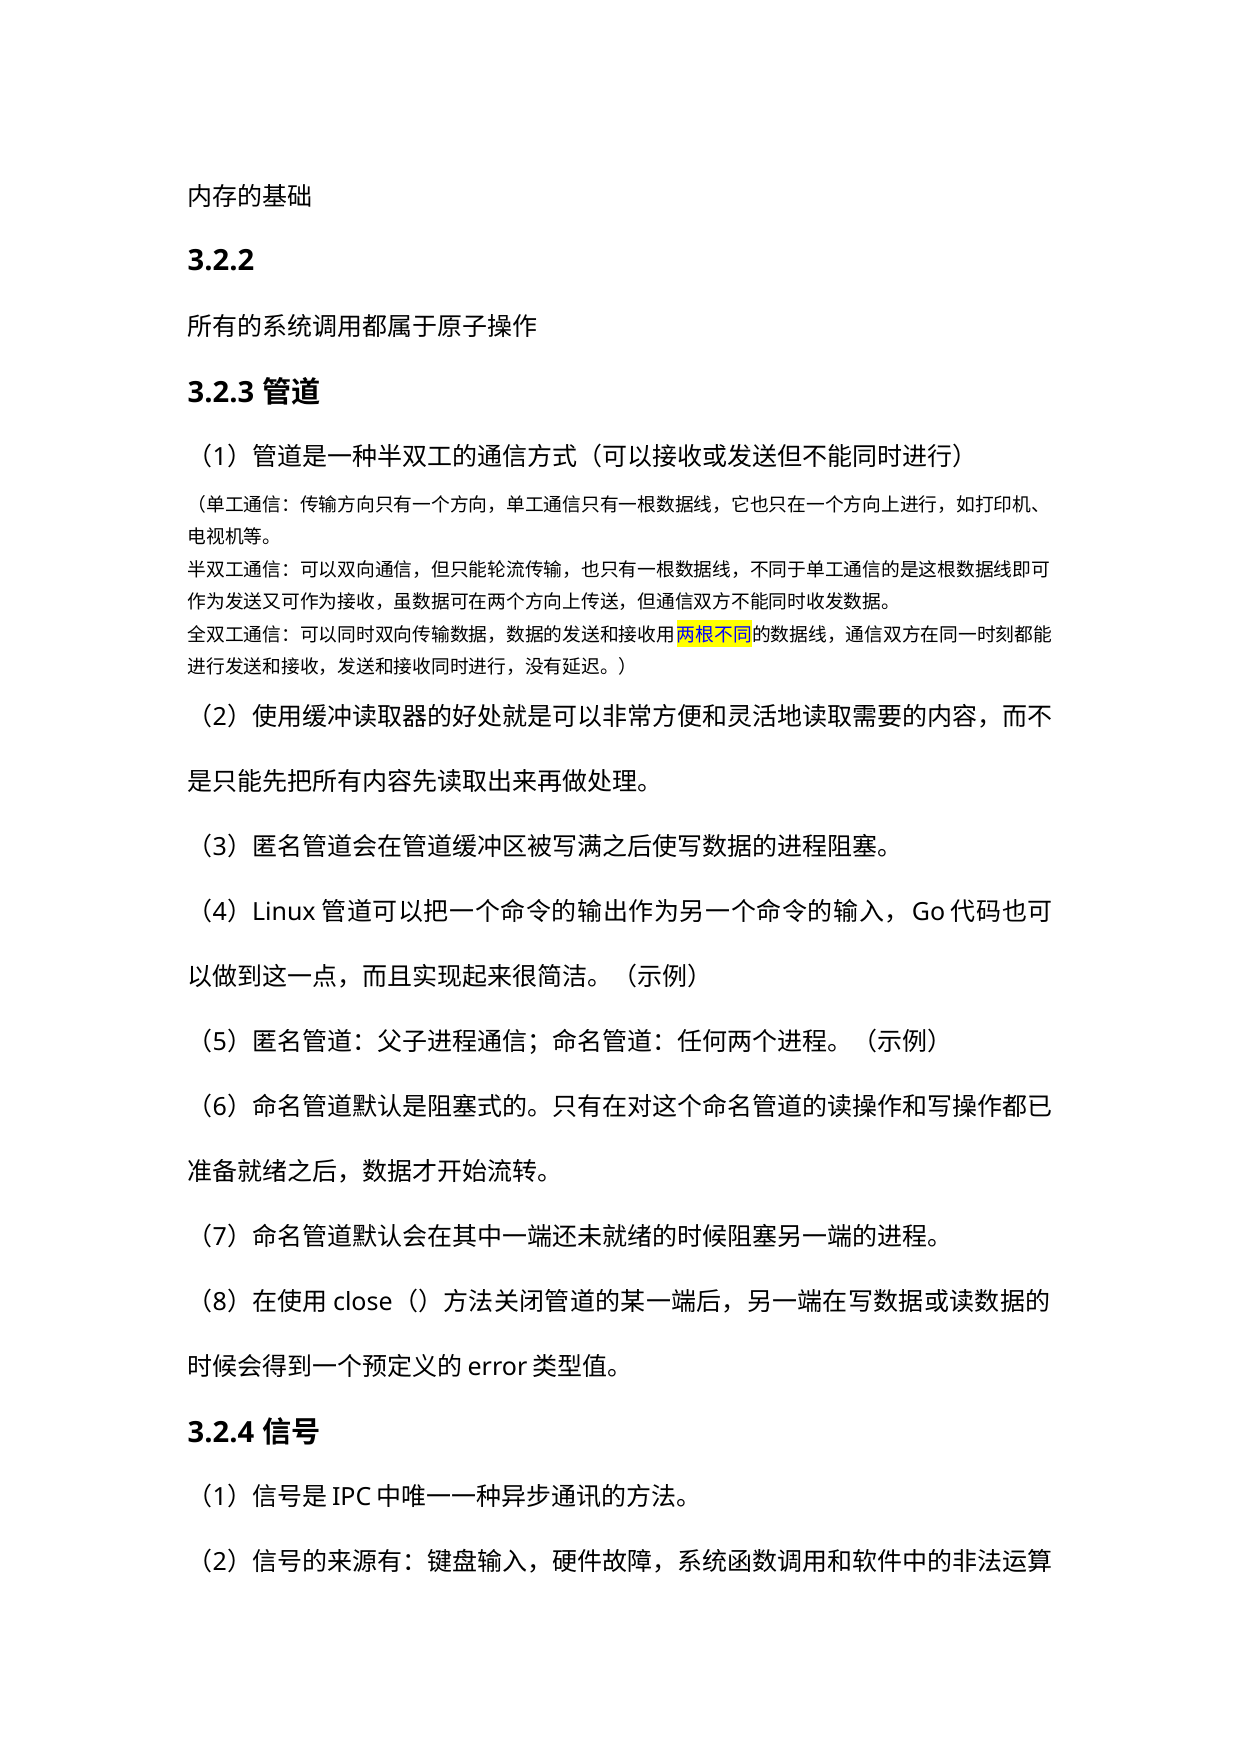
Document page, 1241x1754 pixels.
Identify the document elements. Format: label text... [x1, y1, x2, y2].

text 3.2.4 信号 [187, 1397, 1053, 1462]
list Linux管道可以把一个命令的输出作为另一个命令的输入，Go代码也可以做到这一点，而且实现起来很简洁。（示例） [187, 877, 1053, 1007]
list 命名管道默认是阻塞式的。只有在对这个命名管道的读操作和写操作都已准备就绪之后，数据才开始流转。 [187, 1072, 1053, 1202]
list 匿名管道会在管道缓冲区被写满之后使写数据的进程阻塞。 [187, 812, 1053, 877]
text 3.2.2 [187, 227, 1053, 292]
list 命名管道默认会在其中一端还未就绪的时候阻塞另一端的进程。 [187, 1202, 1053, 1267]
list （2）信号的来源有：键盘输入，硬件故障，系统函数调用和软件中的非法运算 [187, 1527, 1053, 1592]
list （1）信号是IPC中唯一一种异步通讯的方法。 [187, 1462, 1053, 1527]
list 所有的系统调用都属于原子操作 [187, 292, 1053, 357]
list 全双工通信：可以同时双向传输数据，数据的发送和接收用两根不同的数据线，通信双方在同一时刻都能进行发送和接收，发送和接收同时进行，没有延迟。） [187, 617, 1053, 682]
list （单工通信：传输方向只有一个方向，单工通信只有一根数据线，它也只在一个方向上进行，如打印机、电视机等。 [187, 487, 1053, 552]
list 使用缓冲读取器的好处就是可以非常方便和灵活地读取需要的内容，而不是只能先把所有内容先读取出来再做处理。 [187, 682, 1053, 812]
list 管道是一种半双工的通信方式（可以接收或发送但不能同时进行） [187, 422, 1053, 487]
list 匿名管道：父子进程通信；命名管道：任何两个进程。（示例） [187, 1007, 1053, 1072]
list 半双工通信：可以双向通信，但只能轮流传输，也只有一根数据线，不同于单工通信的是这根数据线即可作为发送又可作为接收，虽数据可在两个方向上传送，但通信双方不能同时收发数据。 [187, 552, 1053, 617]
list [187, 162, 1053, 227]
text 3.2.3 管道 [187, 357, 1053, 422]
list 在使用close（）方法关闭管道的某一端后，另一端在写数据或读数据的时候会得到一个预定义的error类型值。 [187, 1267, 1053, 1397]
